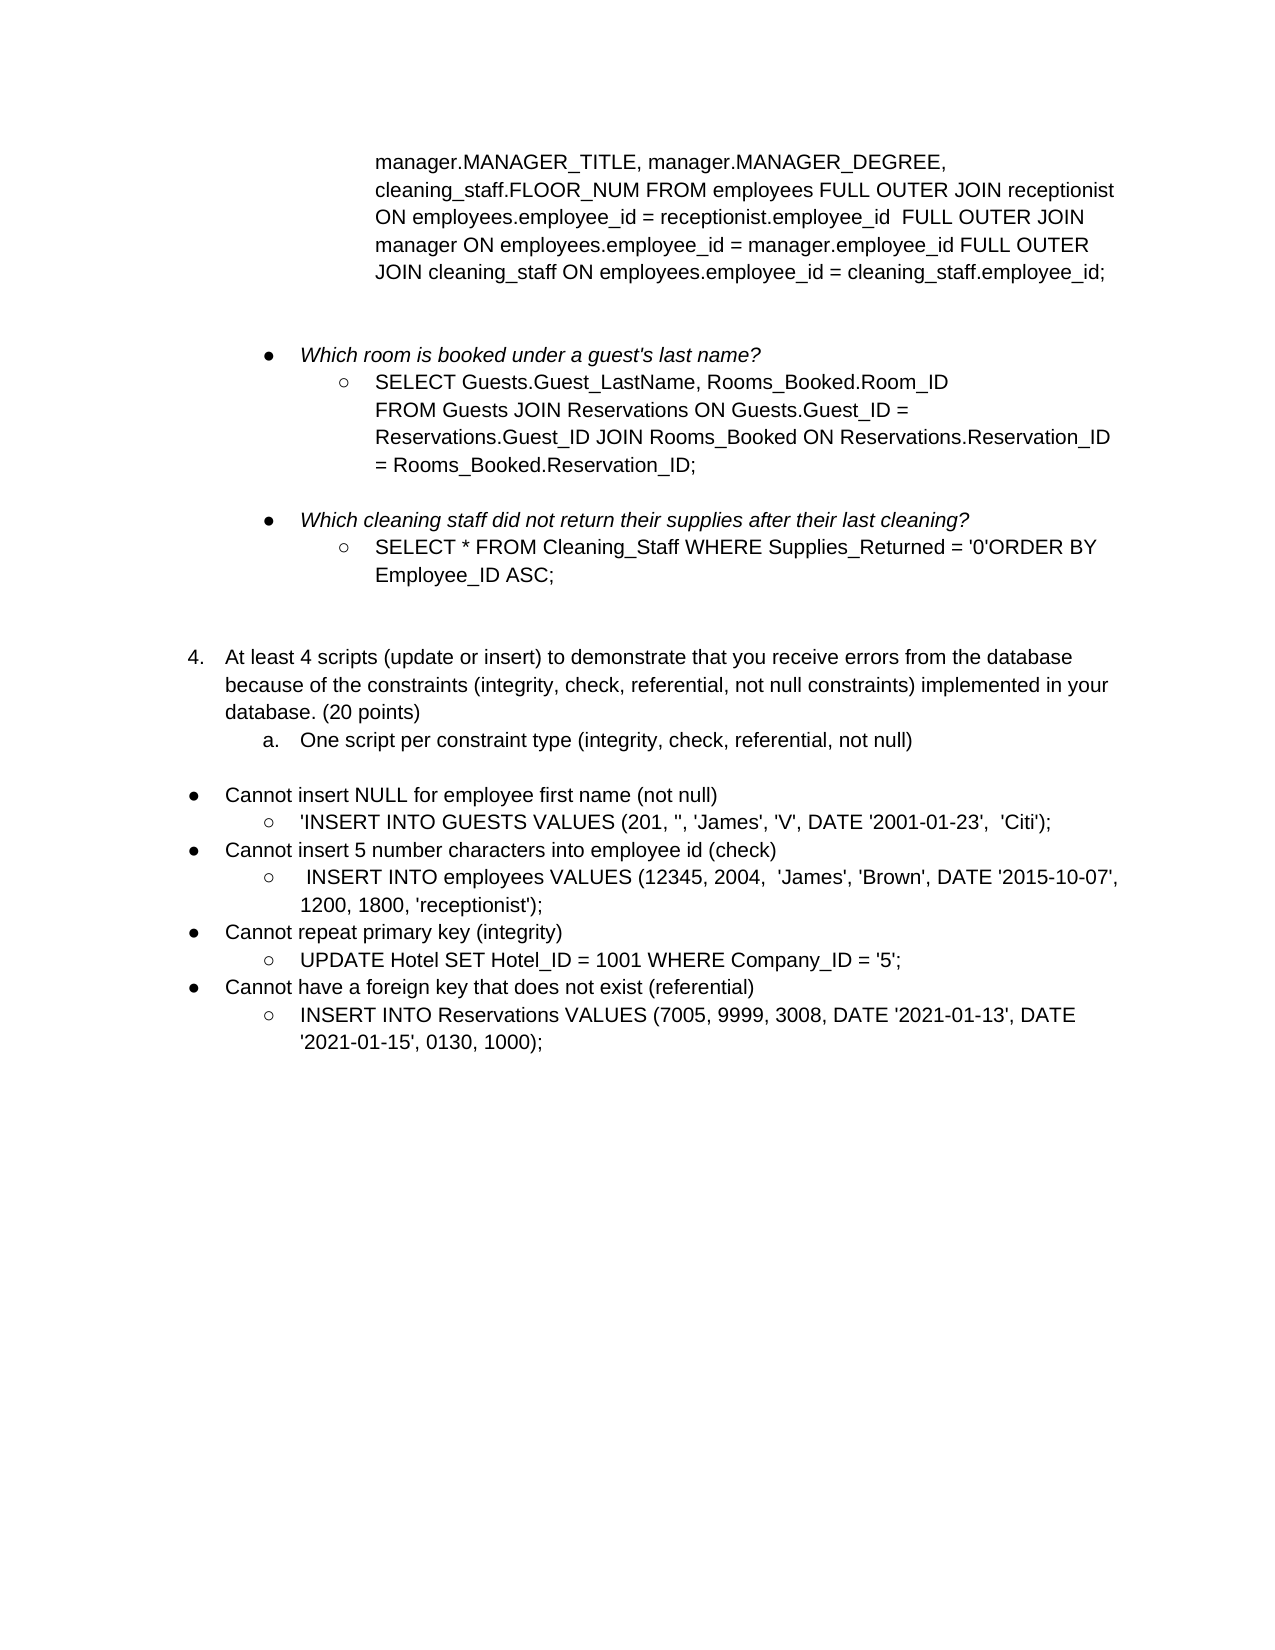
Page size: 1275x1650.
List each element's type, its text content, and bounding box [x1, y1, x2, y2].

text FROM Guests JOIN Reservations ON Guests.Guest_ID = Reservations.Guest_ID JOIN Rooms_Booked ON Reservations.Reservation_ID = Rooms_Booked.Reservation_ID; [375, 397, 1125, 476]
list At least 4 scripts (update or insert) to demonstrate that you receive errors from the database because of the constraints (integrity, check, referential, not null constraints) implemented in your database. (20 points) [187, 645, 1125, 724]
list Cannot repeat primary key (integrity) [187, 920, 1125, 944]
list SELECT * FROM Cleaning_Staff WHERE Supplies_Returned = '0'ORDER BY Employee_ID ASC; [337, 535, 1125, 586]
list Cannot insert NULL for employee first name (not null) [187, 782, 1125, 806]
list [337, 150, 1125, 284]
list Cannot insert 5 number characters into employee id (check) [187, 837, 1125, 861]
list SELECT Guests.Guest_LastName, Rooms_Booked.Room_ID [337, 370, 1125, 394]
list INSERT INTO Reservations VALUES (7005, 9999, 3008, DATE '2021-01-13', DATE '2021-01-15', 0130, 1000); [262, 1002, 1125, 1054]
list UPDATE Hotel SET Hotel_ID = 1001 WHERE Company_ID = '5'; [262, 947, 1125, 971]
list Which room is booked under a guest's last name? [262, 342, 1125, 366]
list 'INSERT INTO GUESTS VALUES (201, '', 'James', 'V', DATE '2001-01-23', 'Citi'); [262, 810, 1125, 834]
list INSERT INTO employees VALUES (12345, 2004, 'James', 'Brown', DATE '2015-10-07', 1200, 1800, 'receptionist'); [262, 865, 1125, 916]
list Which cleaning staff did not return their supplies after their last cleaning? [262, 507, 1125, 531]
list Cannot have a foreign key that does not exist (referential) [187, 975, 1125, 999]
list One script per constraint type (integrity, check, referential, not null) [262, 727, 1125, 751]
